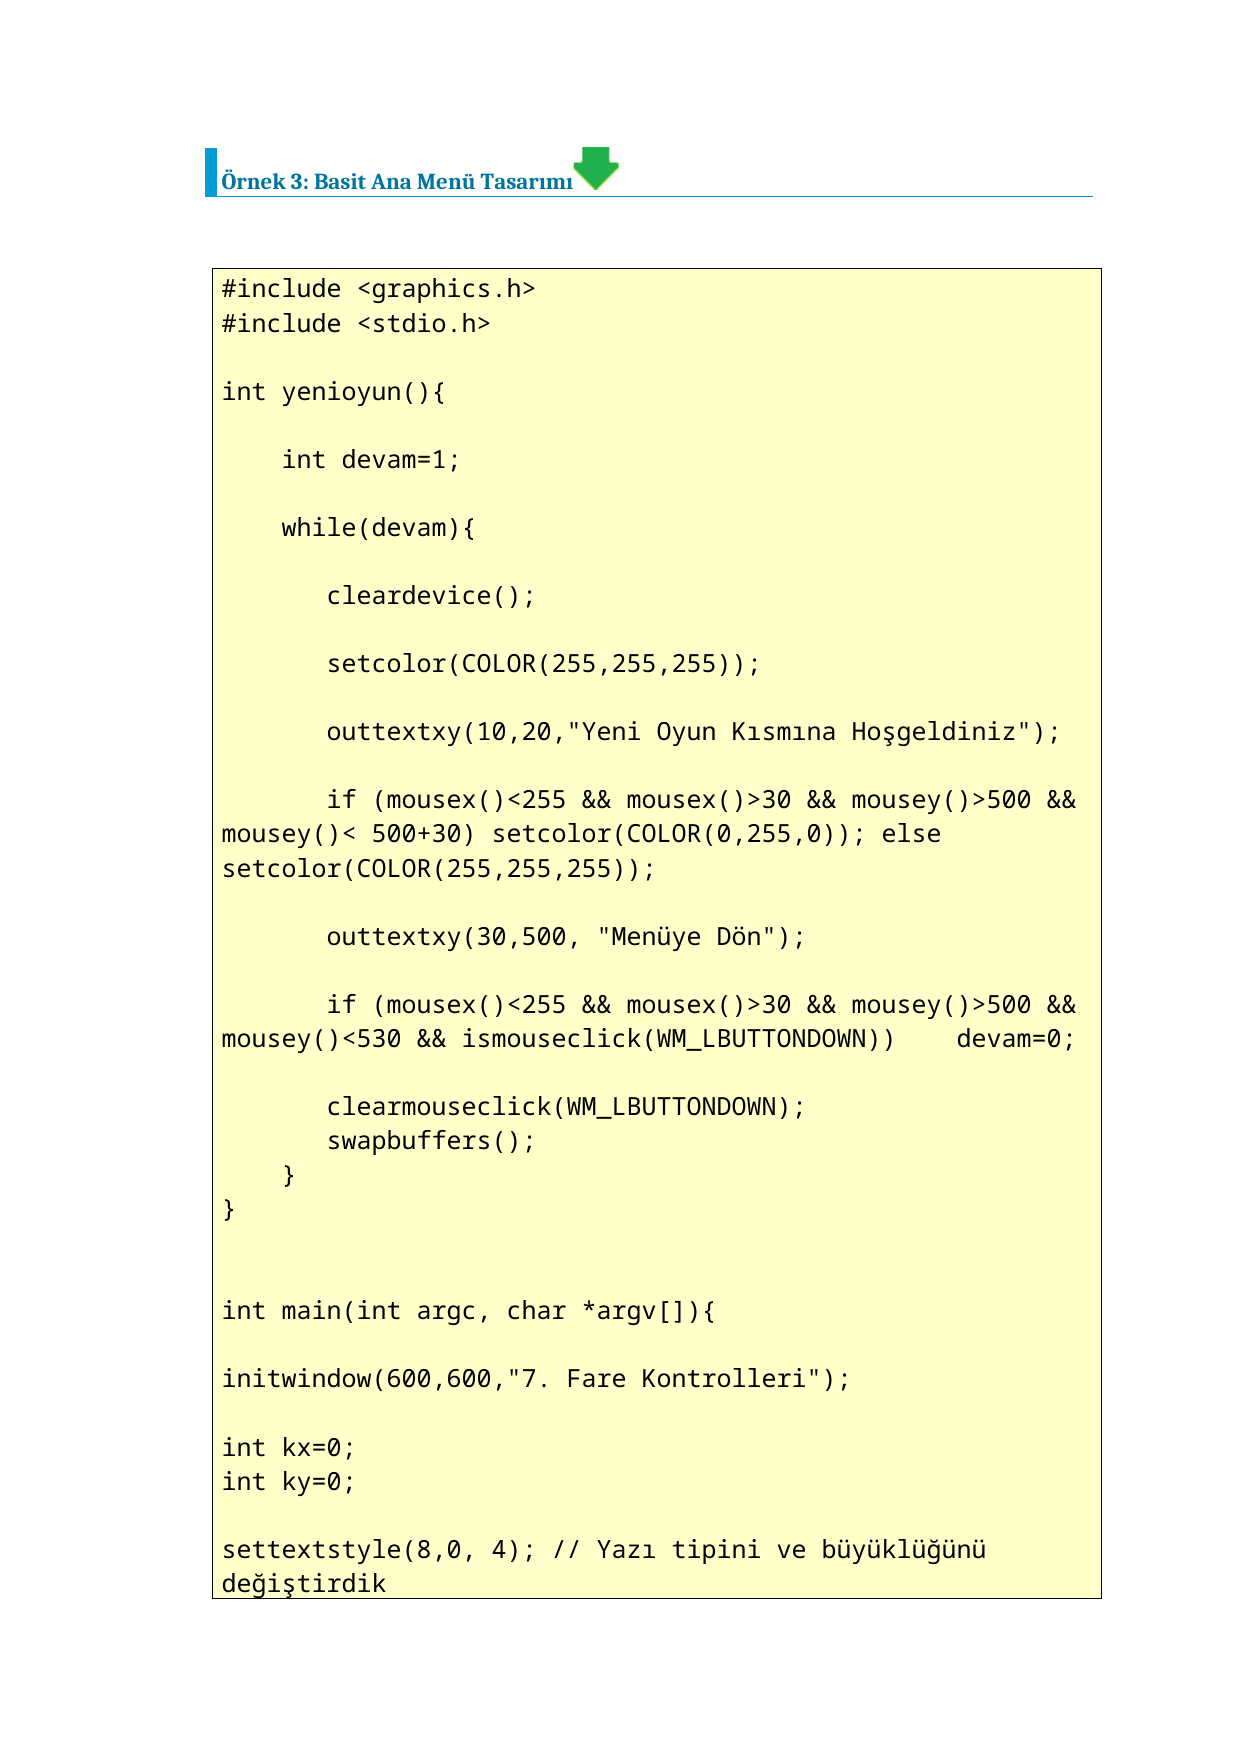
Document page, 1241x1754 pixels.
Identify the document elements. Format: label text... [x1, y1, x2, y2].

text outtextxy(10,20,"Yeni Oyun Kısmına Hoşgeldiniz"); [213, 711, 1101, 745]
text int main(int argc, char *argv[]){ [213, 1290, 1101, 1324]
text clearmouseclick(WM_LBUTTONDOWN); [213, 1086, 1101, 1119]
text int yenioyun(){ [213, 370, 1101, 404]
text outtextxy(30,500, "Menüye Dön"); [213, 915, 1101, 949]
text initwindow(600,600,"7. Fare Kontrolleri"); [213, 1358, 1101, 1392]
picture [573, 147, 619, 190]
text } [213, 1188, 1101, 1222]
text setcolor(COLOR(255,255,255)); [213, 643, 1101, 677]
text int devam=1; [213, 438, 1101, 472]
text cleardevice(); [213, 574, 1101, 609]
subtitle Örnek 3: Basit Ana Menü Tasarımı [217, 148, 1093, 196]
text int ky=0; [213, 1460, 1101, 1494]
text if (mousex()<255 && mousex()>30 && mousey()>500 && mousey()< 500+30) setcolor(COLOR(0,255,0)); else setcolor(COLOR(255,255,255)); [213, 779, 1101, 881]
text if (mousex()<255 && mousex()>30 && mousey()>500 && mousey()<530 && ismouseclick(WM_LBUTTONDOWN)) devam=0; [213, 983, 1101, 1051]
text #include <graphics.h> [213, 269, 1101, 302]
text swapbuffers(); [213, 1119, 1101, 1154]
text #include <stdio.h> [213, 302, 1101, 336]
text while(devam){ [213, 506, 1101, 541]
text settextstyle(8,0, 4); // Yazı tipini ve büyüklüğünü değiştirdik [213, 1528, 1101, 1598]
text int kx=0; [213, 1426, 1101, 1460]
text } [213, 1154, 1101, 1188]
